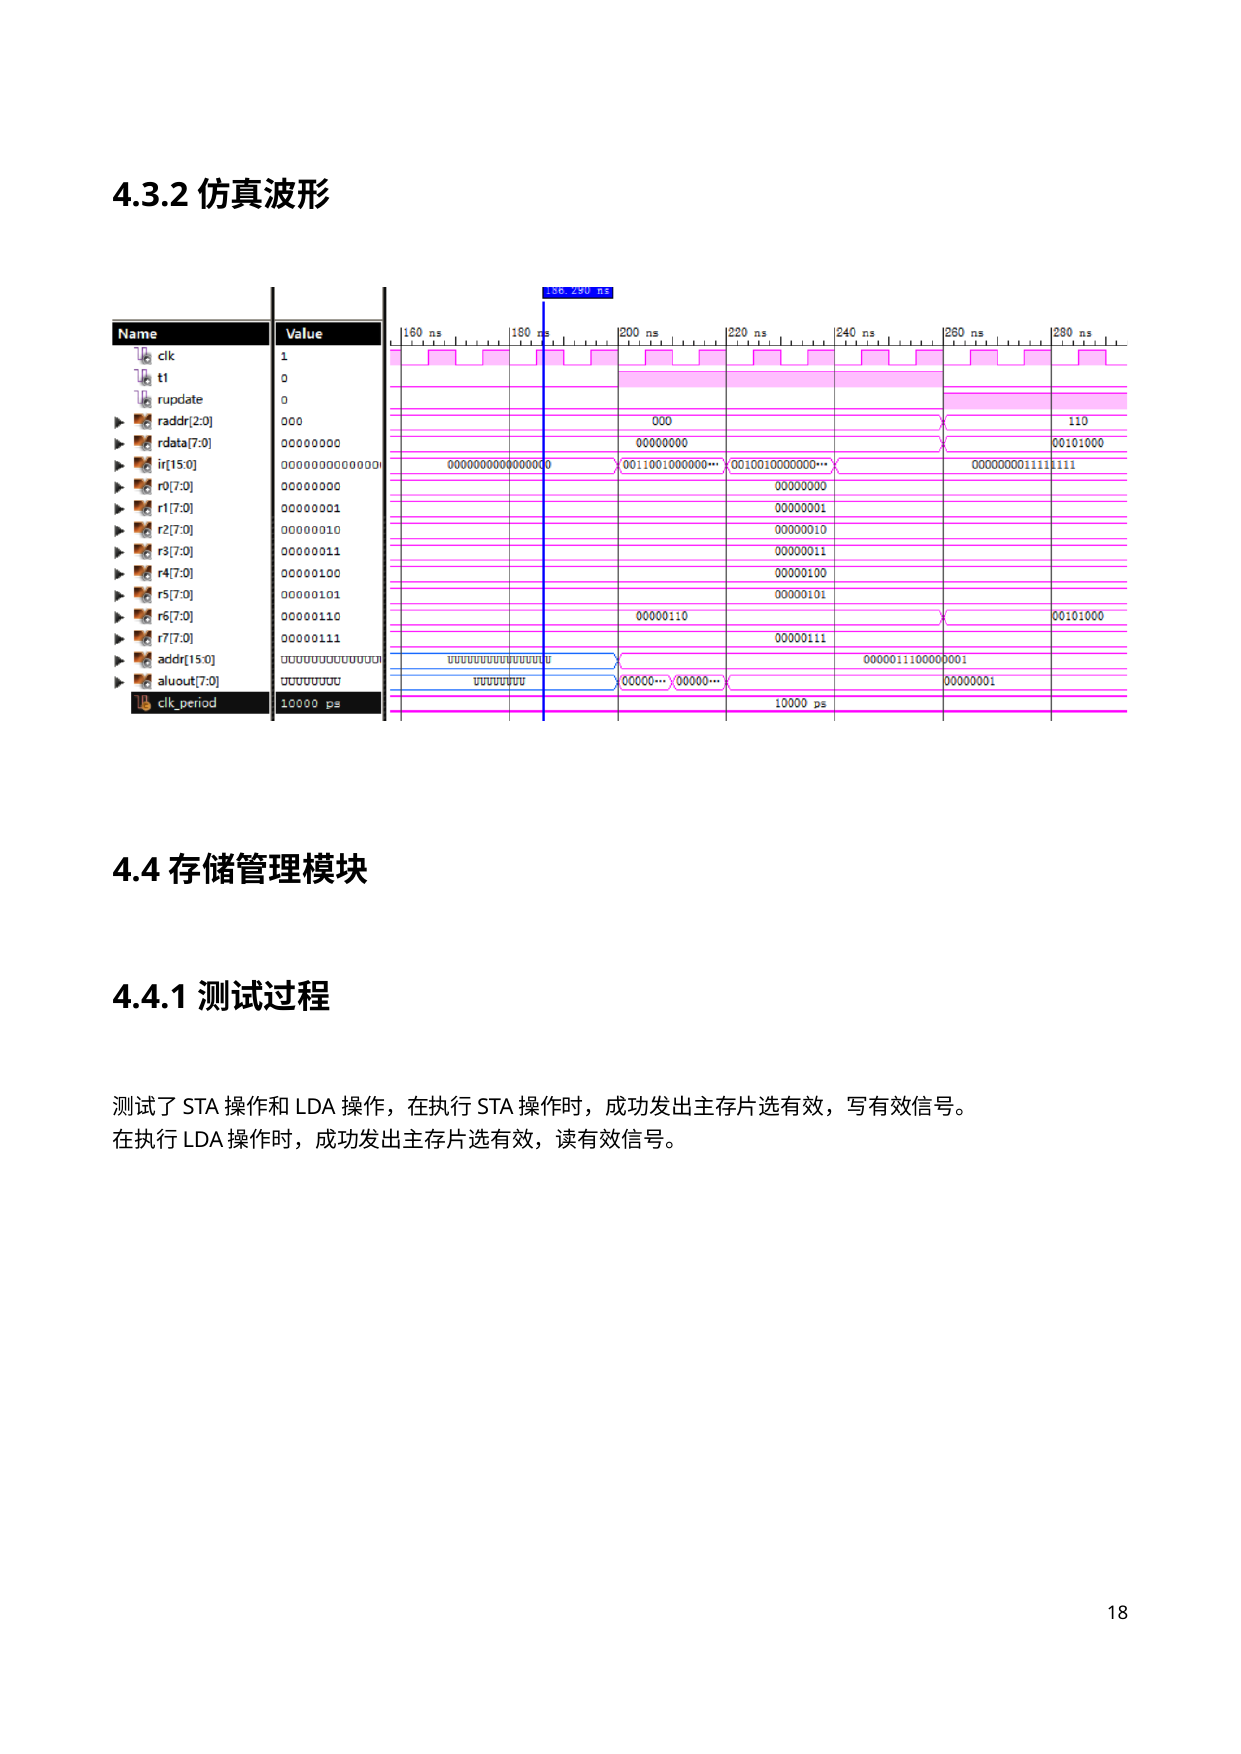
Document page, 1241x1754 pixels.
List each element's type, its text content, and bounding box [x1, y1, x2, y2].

text 在执行LDA操作时，成功发出主存片选有效，读有效信号。 [112, 1122, 1128, 1154]
picture [112, 287, 1128, 721]
subtitle 4.4.1 测试过程 [112, 962, 1128, 1027]
subtitle 4.4 存储管理模块 [112, 834, 1128, 899]
text 测试了STA 操作和LDA 操作，在执行STA操作时，成功发出主存片选有效，写有效信号。 [112, 1089, 1128, 1122]
subtitle 4.3.2 仿真波形 [112, 160, 1128, 225]
